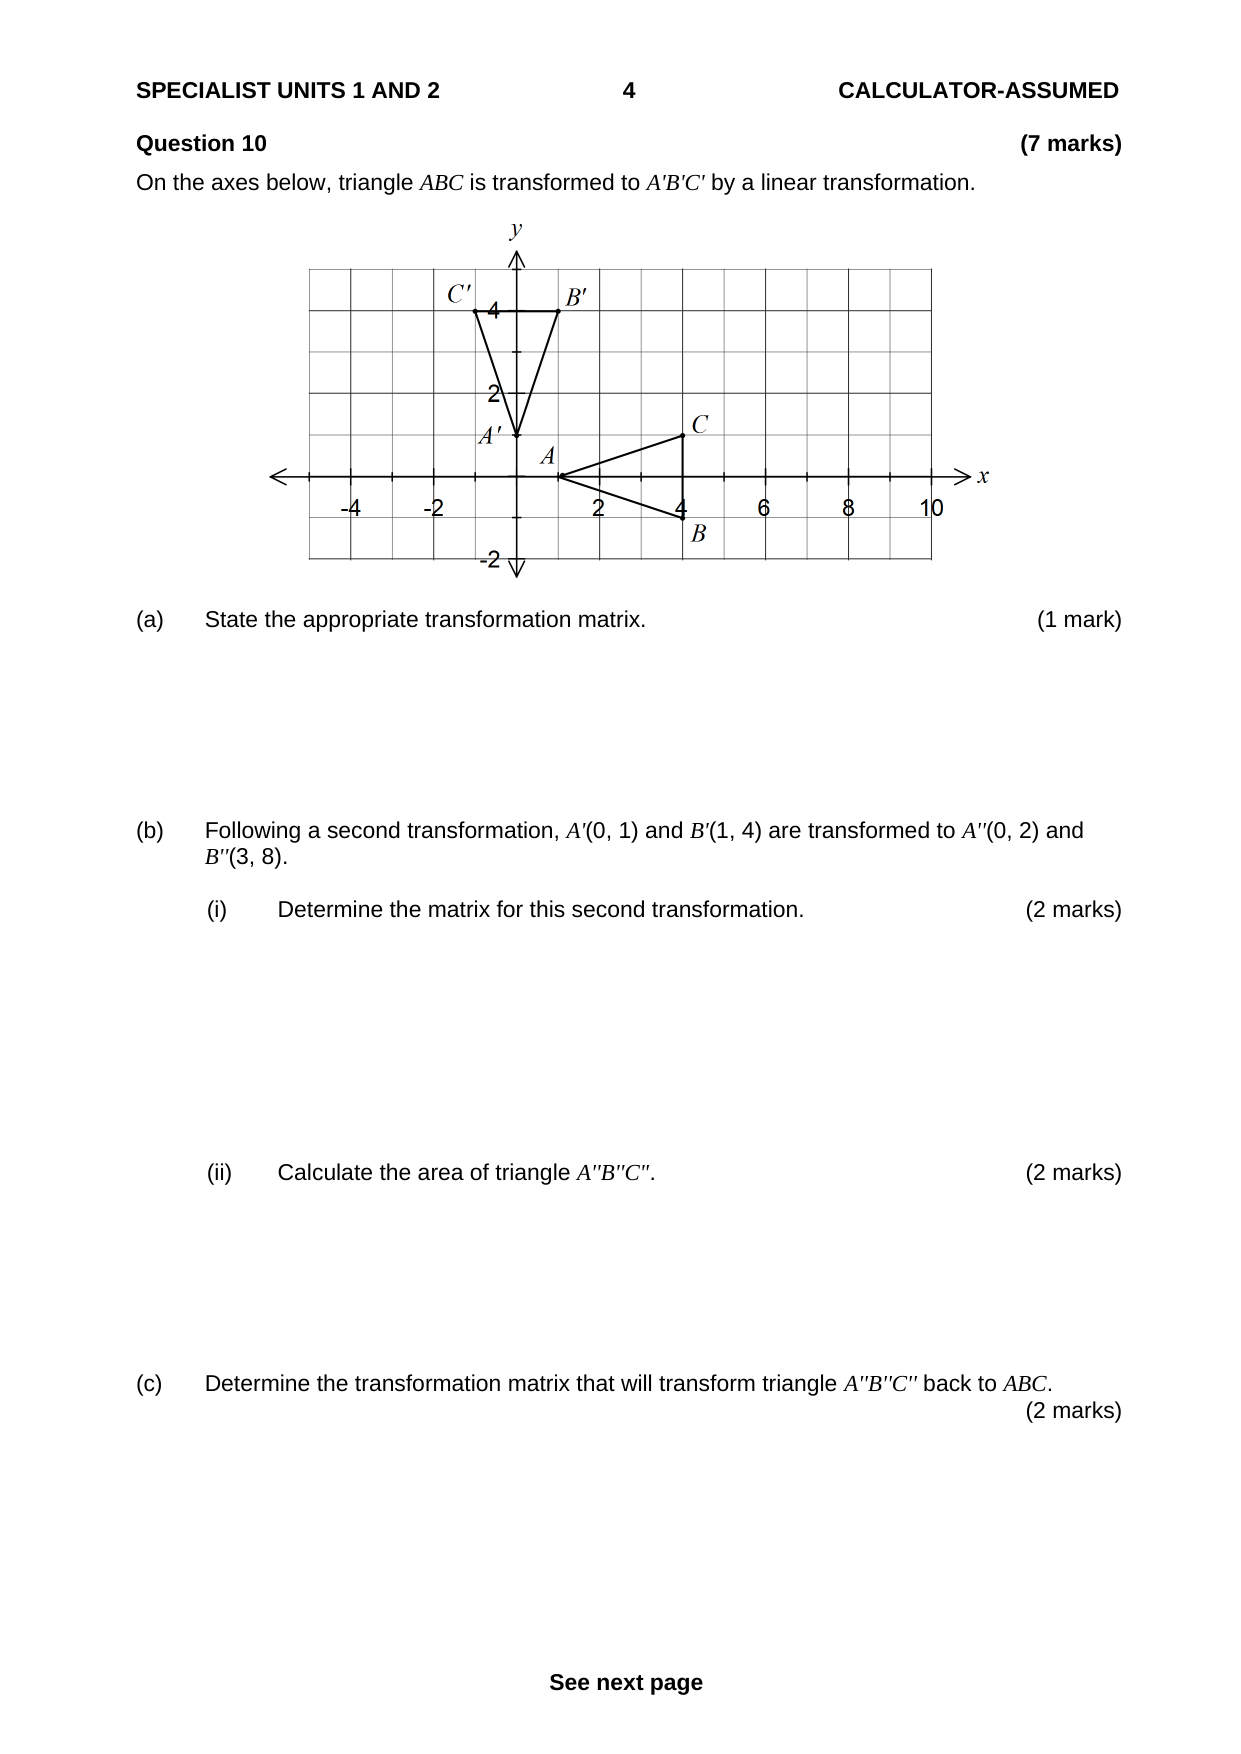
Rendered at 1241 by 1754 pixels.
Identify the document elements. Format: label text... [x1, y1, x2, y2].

text (c) Determine the transformation matrix that will transform triangle A''B''C'' back to ABC. [136, 1370, 1122, 1397]
text (i) Determine the matrix for this second transformation. (2 marks) [207, 896, 1122, 922]
picture [267, 221, 991, 580]
text (a) State the appropriate transformation matrix. (1 mark) [136, 606, 1122, 632]
text (2 marks) [136, 1397, 1122, 1423]
text Question 10 (7 marks) [136, 130, 1122, 156]
text (ii) Calculate the area of triangle A''B''C". (2 marks) [207, 1159, 1122, 1186]
text (b) Following a second transformation, A'(0, 1) and B'(1, 4) are transformed to A''(0, 2) and B''(3, 8). [136, 817, 1122, 869]
text On the axes below, triangle ABC is transformed to A'B'C' by a linear transformation. [136, 169, 1122, 195]
